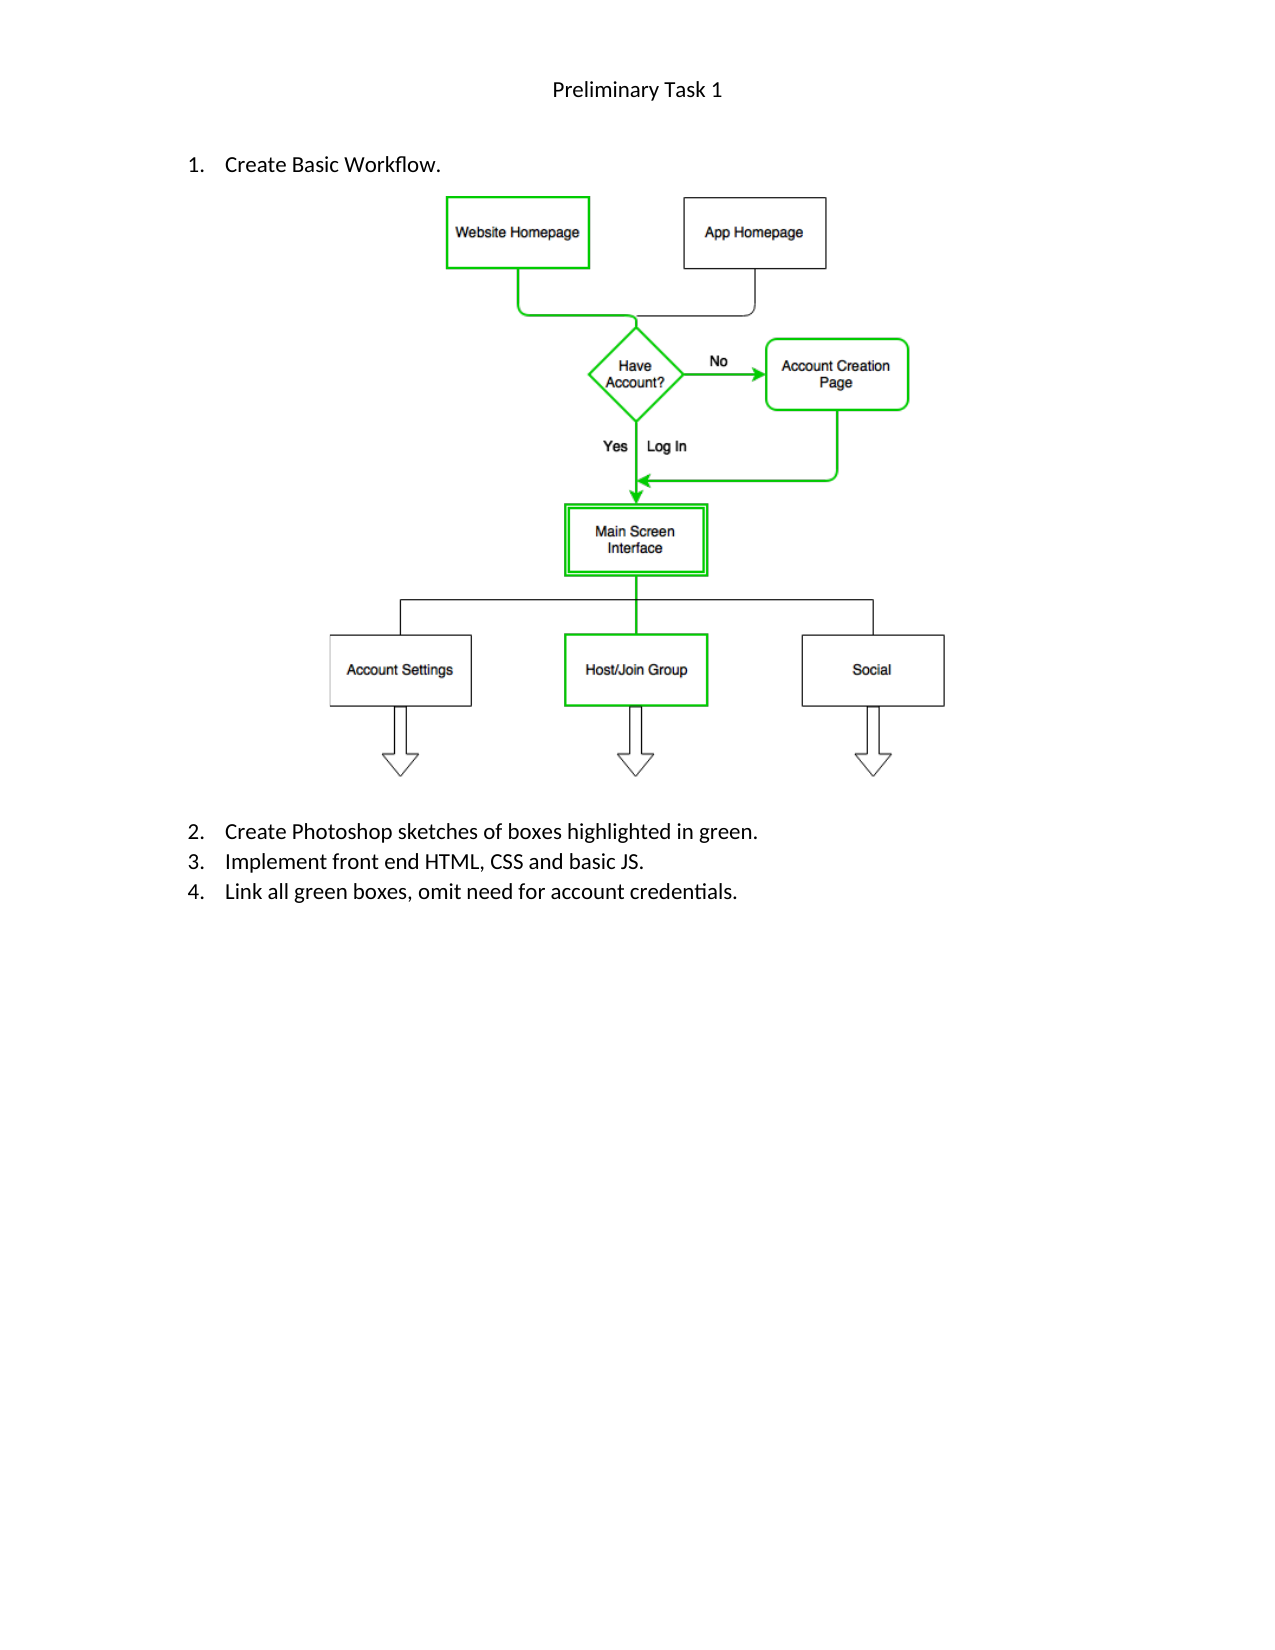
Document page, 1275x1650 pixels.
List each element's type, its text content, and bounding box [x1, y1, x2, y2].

list Implement front end HTML, CSS and basic JS. [187, 847, 1125, 875]
list Create Basic Workflow. [187, 150, 1125, 178]
picture [329, 196, 946, 799]
list Link all green boxes, omit need for account credentials. [187, 877, 1125, 905]
list Create Photoshop sketches of boxes highlighted in green. [187, 817, 1125, 845]
